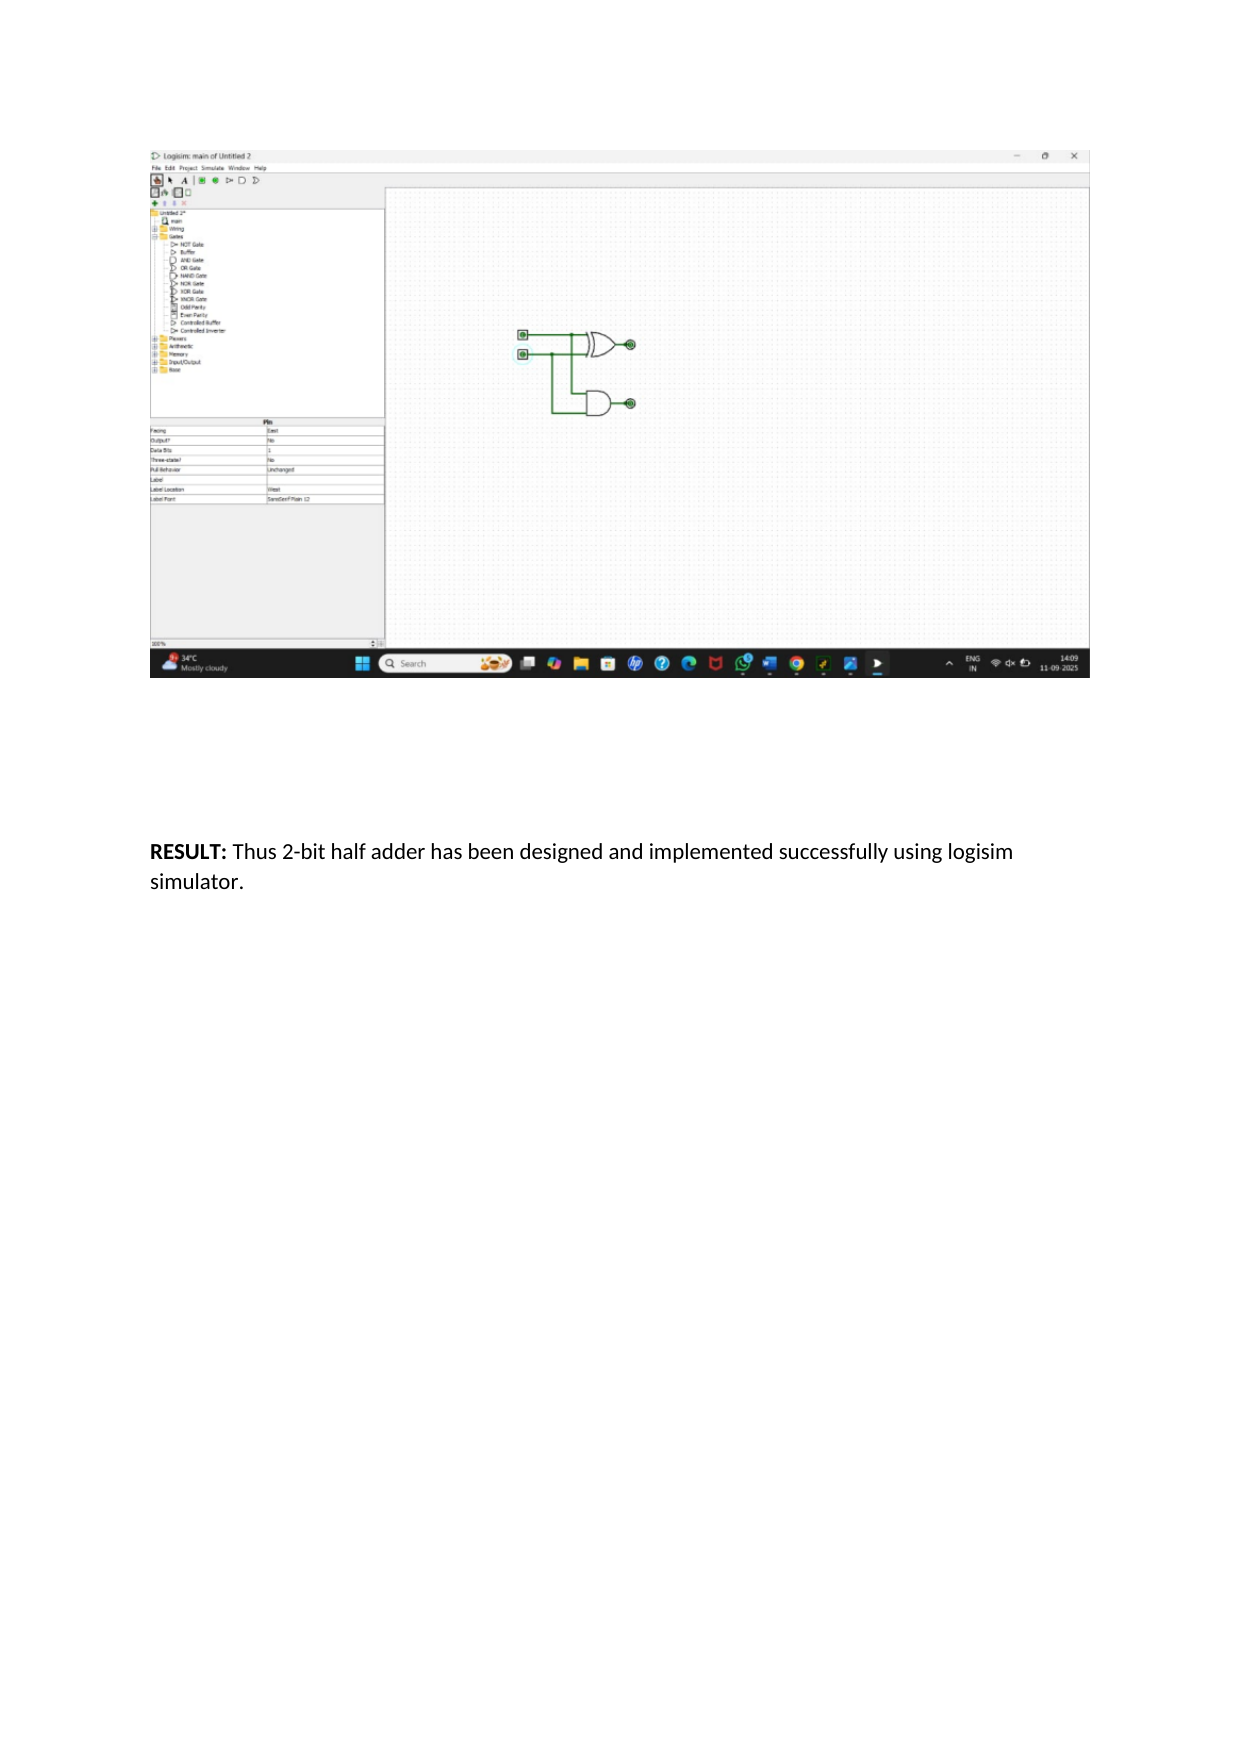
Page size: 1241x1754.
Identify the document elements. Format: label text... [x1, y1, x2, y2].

text RESULT: Thus 2-bit half adder has been designed and implemented successfully using logisim simulator. [150, 837, 1090, 895]
picture [150, 150, 1091, 678]
